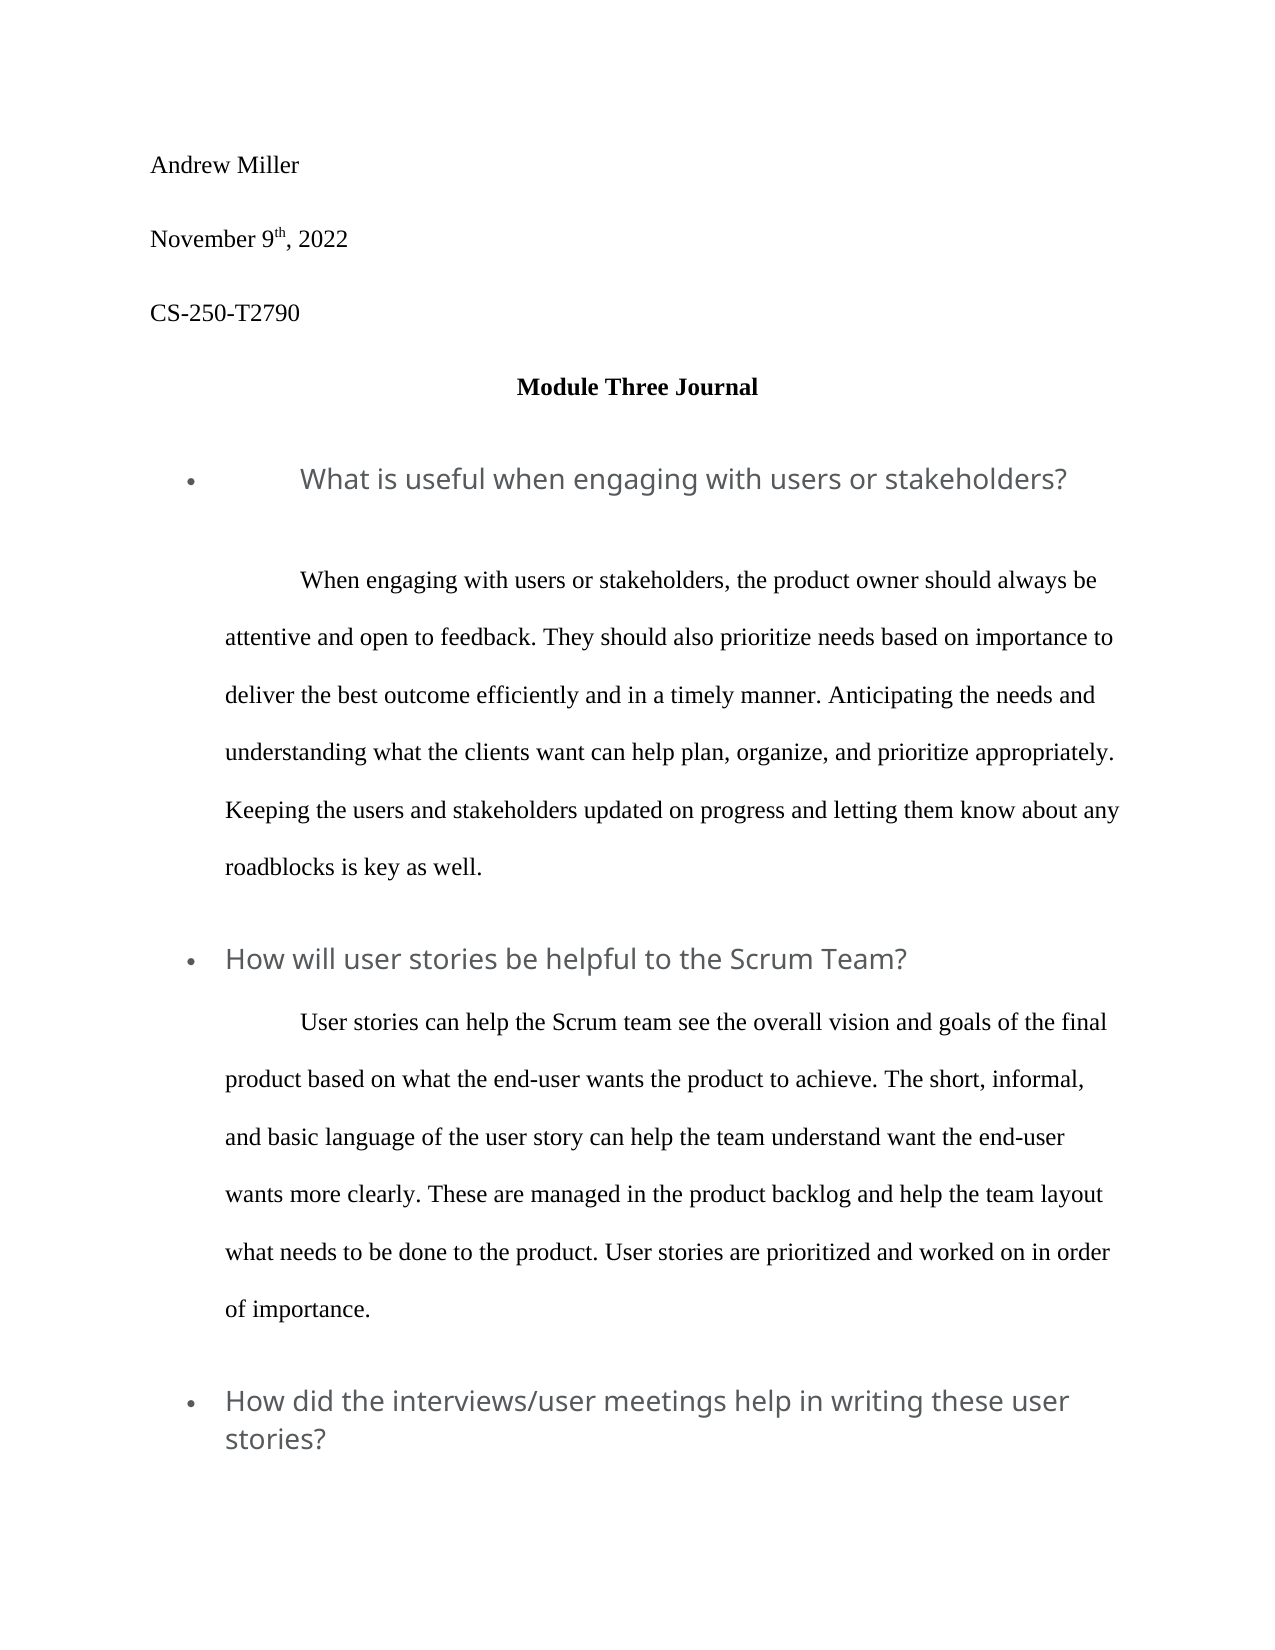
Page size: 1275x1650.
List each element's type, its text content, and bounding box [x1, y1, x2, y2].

text Module Three Journal [150, 372, 1125, 401]
list How will user stories be helpful to the Scrum Team? [187, 939, 1125, 977]
list What is useful when engaging with users or stakeholders? [187, 459, 1125, 497]
list How did the interviews/user meetings help in writing these user stories? [187, 1381, 1125, 1457]
text When engaging with users or stakeholders, the product owner should always be attentive and open to feedback. They should also prioritize needs based on importance to deliver the best outcome efficiently and in a timely manner. Anticipating the needs and understanding what the clients want can help plan, organize, and prioritize appropriately. Keeping the users and stakeholders updated on progress and letting them know about any roadblocks is key as well. [225, 565, 1125, 881]
text Andrew Miller [150, 150, 1125, 179]
text User stories can help the Scrum team see the overall vision and goals of the final product based on what the end-user wants the product to achieve. The short, informal, and basic language of the user story can help the team understand want the end-user wants more clearly. These are managed in the product backlog and help the team layout what needs to be done to the product. User stories are prioritized and worked on in order of importance. [225, 1007, 1125, 1323]
text CS-250-T2790 [150, 298, 1125, 327]
text November 9th, 2022 [150, 224, 1125, 253]
